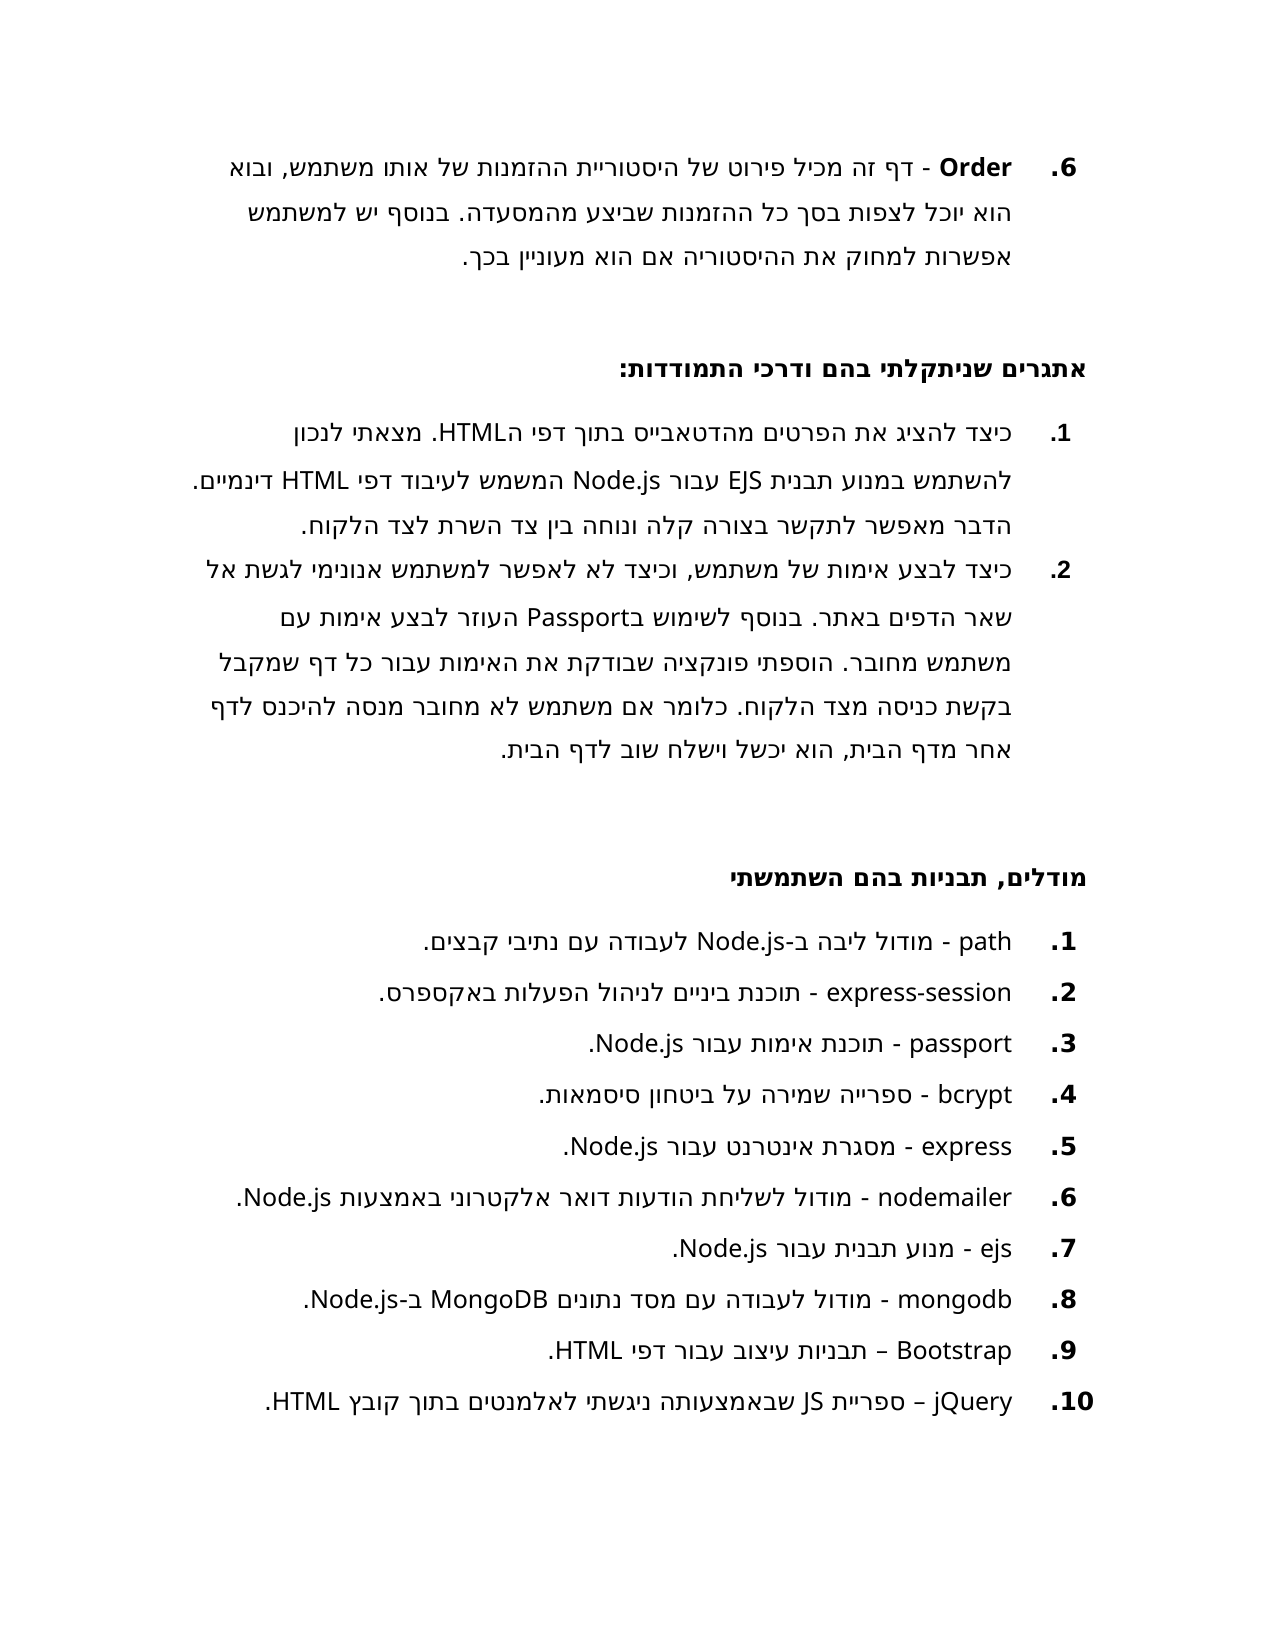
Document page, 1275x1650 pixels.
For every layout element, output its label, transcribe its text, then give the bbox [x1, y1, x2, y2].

list nodemailer - מודול לשליחת הודעות דואר אלקטרוני באמצעות Node.js. [187, 1179, 1050, 1213]
list jQuery – ספריית JS שבאמצעותה ניגשתי לאלמנטים בתוך קובץ HTML. [187, 1383, 1050, 1417]
list path - מודול ליבה ב-Node.js לעבודה עם נתיבי קבצים. [187, 924, 1050, 958]
list passport - תוכנת אימות עבור Node.js. [187, 1026, 1050, 1060]
list express - מסגרת אינטרנט עבור Node.js. [187, 1128, 1050, 1162]
list bcrypt - ספרייה שמירה על ביטחון סיסמאות. [187, 1077, 1050, 1111]
text אתגרים שניתקלתי בהם ודרכי התמודדות: [187, 354, 1087, 383]
list mongodb - מודול לעבודה עם מסד נתונים MongoDB ב-Node.js. [187, 1281, 1050, 1315]
text מודלים, תבניות בהם השתמשתי [187, 863, 1087, 893]
list ejs - מנוע תבנית עבור Node.js. [187, 1230, 1050, 1264]
list express-session - תוכנת ביניים לניהול הפעלות באקספרס. [187, 975, 1050, 1009]
list Order - דף זה מכיל פירוט של היסטוריית ההזמנות של אותו משתמש, ובוא הוא יוכל לצפות בסך כל ההזמנות שביצע מהמסעדה. בנוסף יש למשתמש אפשרות למחוק את ההיסטוריה אם הוא מעוניין בכך. [187, 150, 1050, 272]
list Bootstrap – תבניות עיצוב עבור דפי HTML. [187, 1332, 1050, 1366]
list כיצד לבצע אימות של משתמש, וכיצד לא לאפשר למשתמש אנונימי לגשת אל שאר הדפים באתר. בנוסף לשימוש בPassport העוזר לבצע אימות עם משתמש מחובר. הוספתי פונקציה שבודקת את האימות עבור כל דף שמקבל בקשת כניסה מצד הלקוח. כלומר אם משתמש לא מחובר מנסה להיכנס לדף אחר מדף הבית, הוא יכשל וישלח שוב לדף הבית. [187, 555, 1050, 764]
list כיצד להציג את הפרטים מהדטאבייס בתוך דפי הHTML. מצאתי לנכון להשתמש במנוע תבנית EJS עבור Node.js המשמש לעיבוד דפי HTML דינמיים. הדבר מאפשר לתקשר בצורה קלה ונוחה בין צד השרת לצד הלקוח. [187, 414, 1050, 541]
